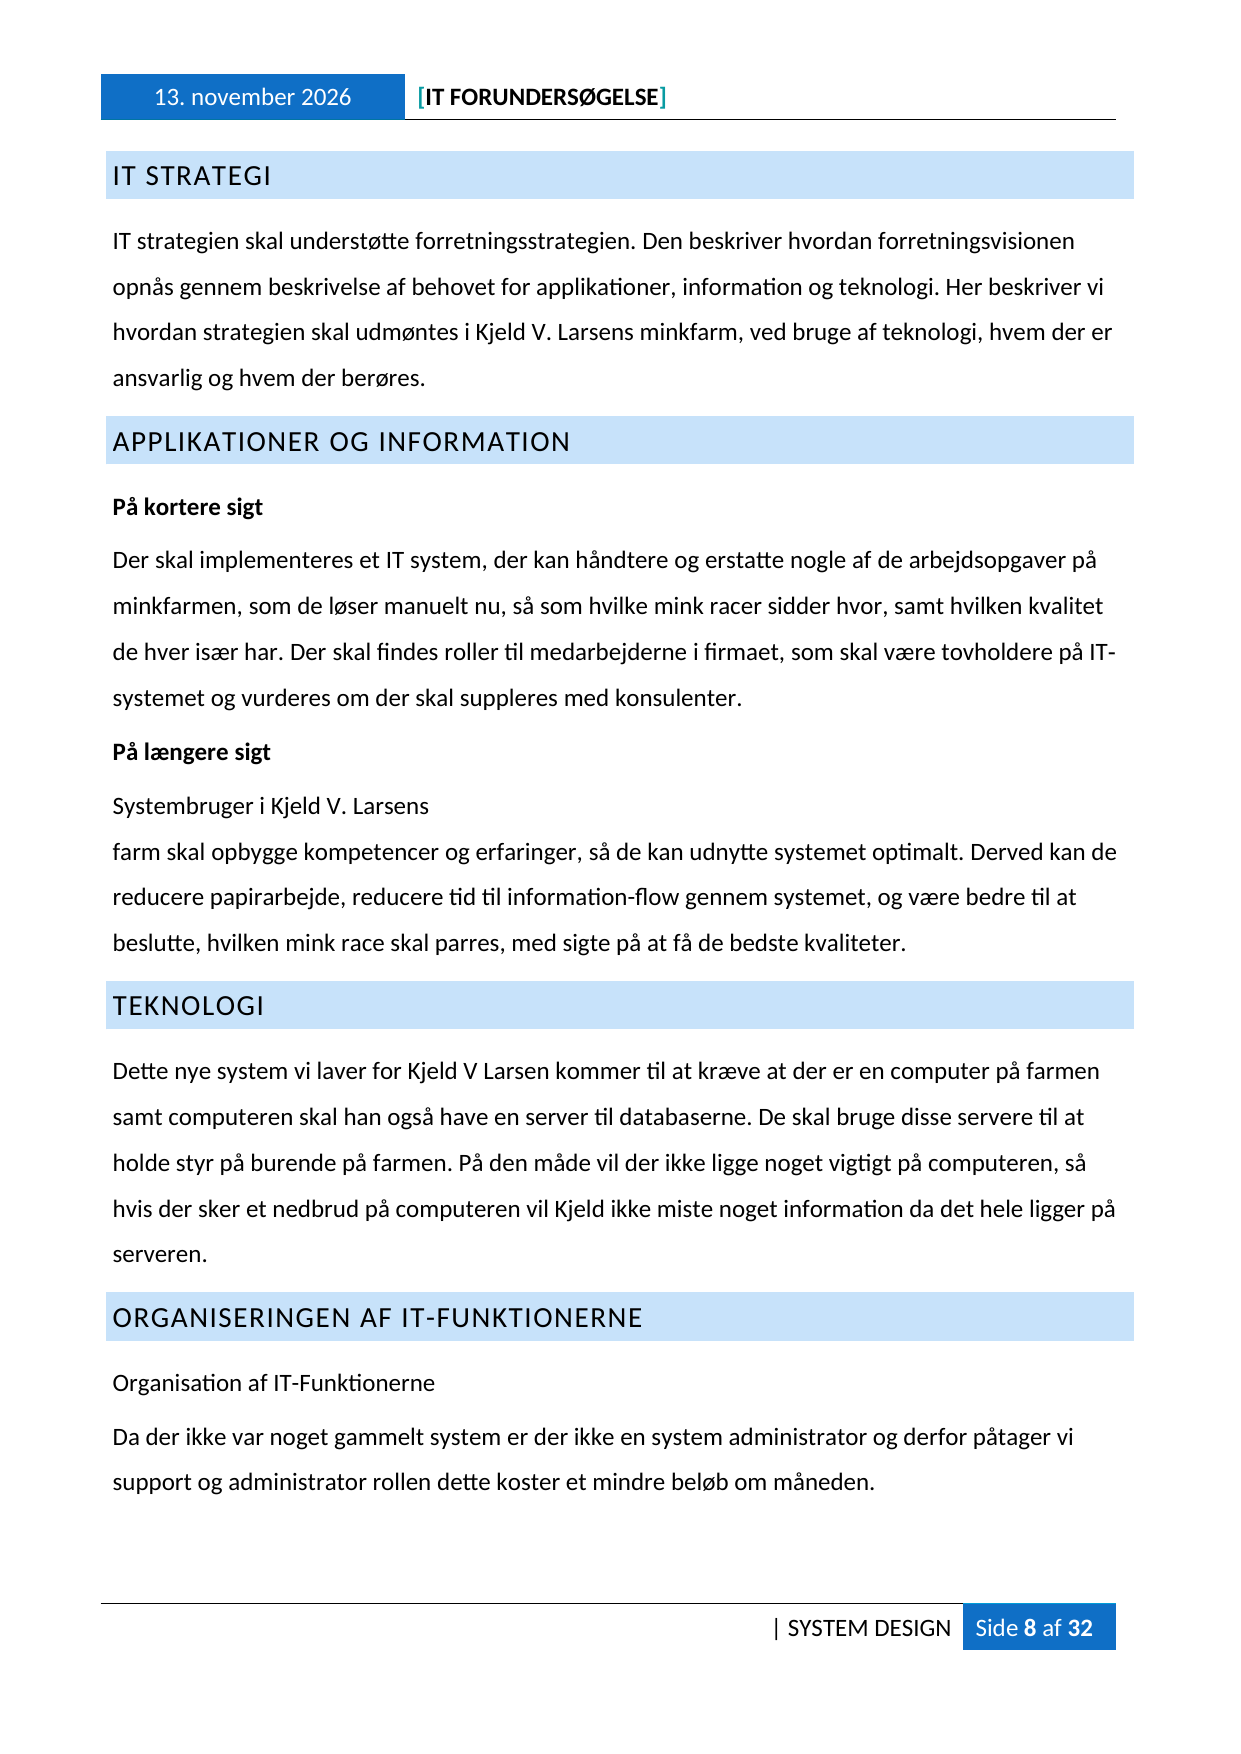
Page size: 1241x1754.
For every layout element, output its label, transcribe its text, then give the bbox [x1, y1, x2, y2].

text Der skal implementeres et IT system, der kan håndtere og erstatte nogle af de arbejdsopgaver på minkfarmen, som de løser manuelt nu, så som hvilke mink racer sidder hvor, samt hvilken kvalitet de hver især har. Der skal findes roller til medarbejderne i firmaet, som skal være tovholdere på IT‐systemet og vurderes om der skal suppleres med konsulenter. [112, 545, 1128, 712]
text På længere sigt [112, 736, 1128, 766]
text Systembruger i Kjeld V. Larsens farm skal opbygge kompetencer og erfaringer, så de kan udnytte systemet optimalt. Derved kan de reducere papirarbejde, reducere tid til information-flow gennem systemet, og være bedre til at beslutte, hvilken mink race skal parres, med sigte på at få de bedste kvaliteter. [112, 790, 1128, 958]
subtitle Teknologi [113, 988, 1128, 1023]
subtitle Applikationer og information [113, 423, 1128, 458]
text Organisation af IT-Funktionerne [112, 1367, 1128, 1397]
subtitle Organiseringen af IT-funktionerne [113, 1299, 1128, 1334]
text På kortere sigt [112, 491, 1128, 521]
text Dette nye system vi laver for Kjeld V Larsen kommer til at kræve at der er en computer på farmen samt computeren skal han også have en server til databaserne. De skal bruge disse servere til at holde styr på burende på farmen. På den måde vil der ikke ligge noget vigtigt på computeren, så hvis der sker et nedbrud på computeren vil Kjeld ikke miste noget information da det hele ligger på serveren. [112, 1056, 1128, 1269]
text IT strategien skal understøtte forretningsstrategien. Den beskriver hvordan forretningsvisionen opnås gennem beskrivelse af behovet for applikationer, information og teknologi. Her beskriver vi hvordan strategien skal udmøntes i Kjeld V. Larsens minkfarm, ved bruge af teknologi, hvem der er ansvarlig og hvem der berøres. [112, 225, 1128, 393]
subtitle IT strategi [113, 157, 1128, 193]
text Da der ikke var noget gammelt system er der ikke en system administrator og derfor påtager vi support og administrator rollen dette koster et mindre beløb om måneden. [112, 1421, 1128, 1497]
